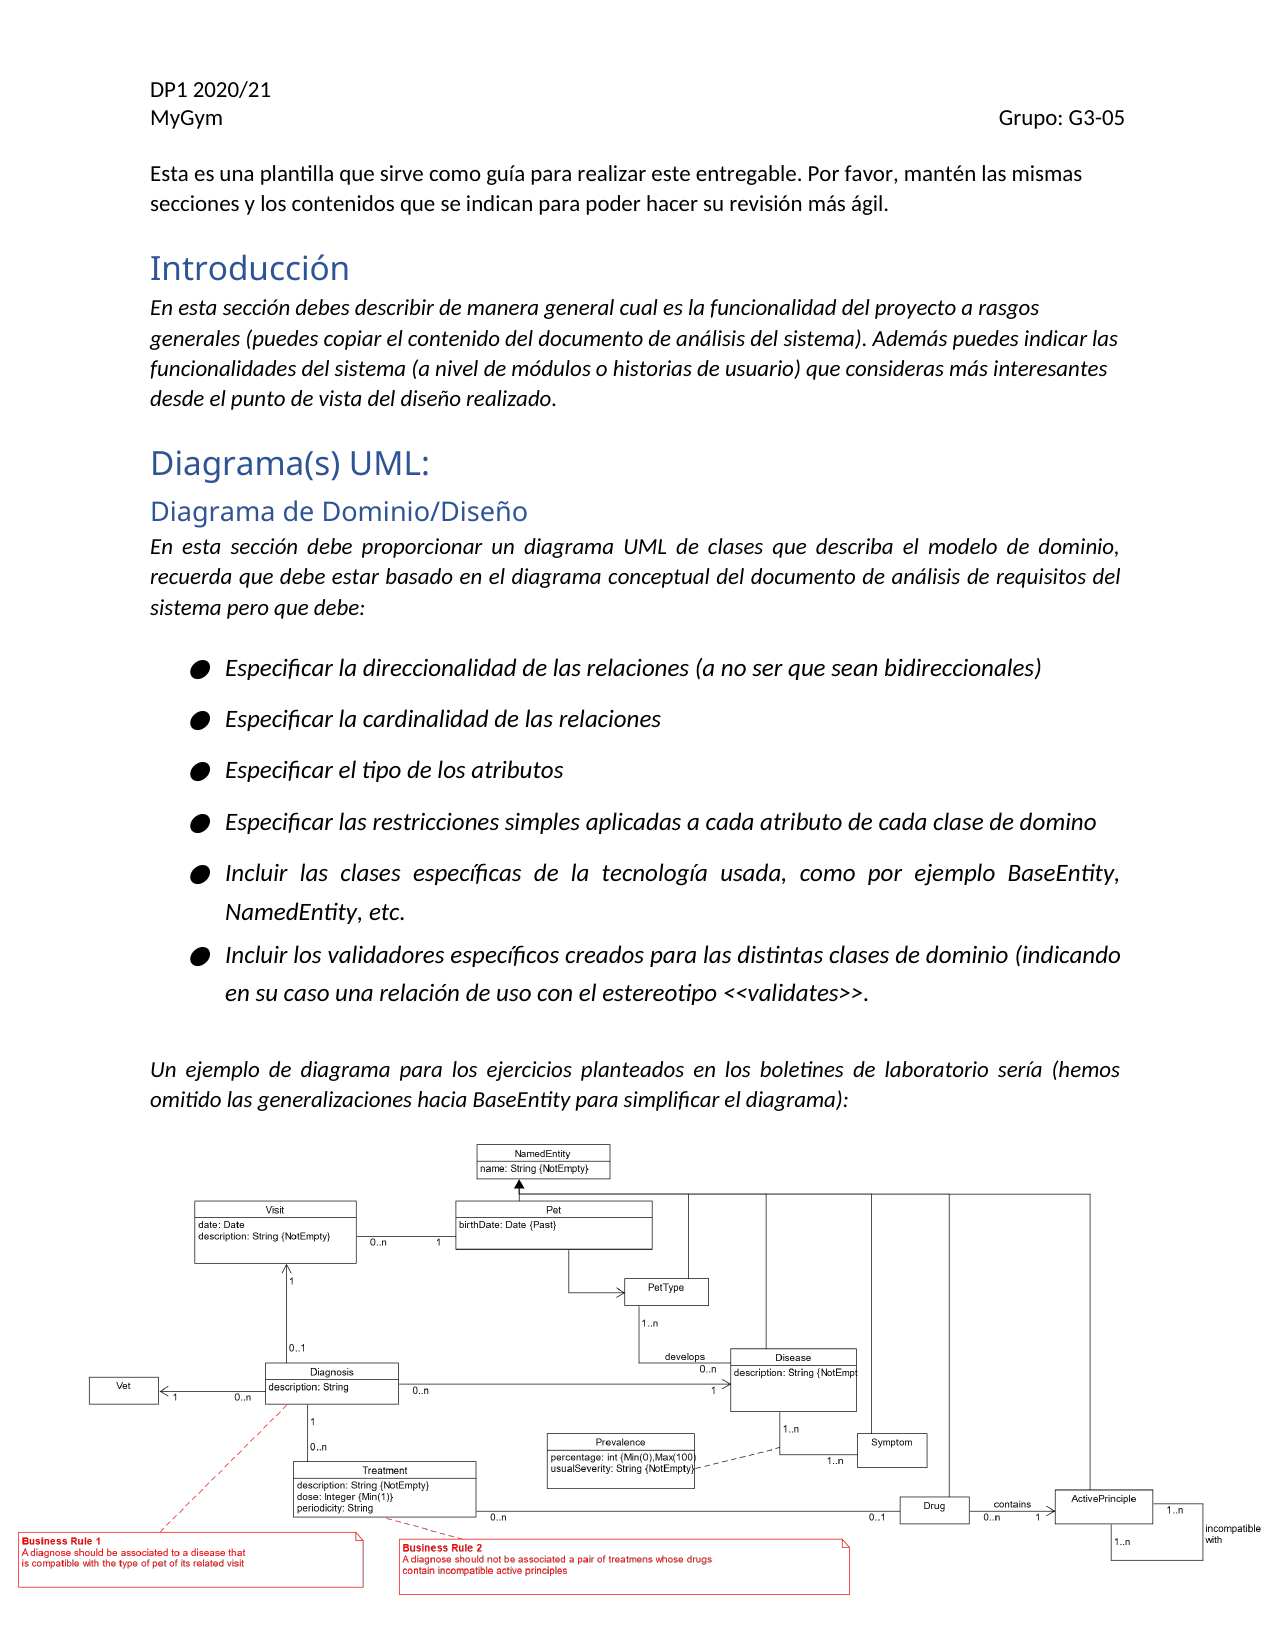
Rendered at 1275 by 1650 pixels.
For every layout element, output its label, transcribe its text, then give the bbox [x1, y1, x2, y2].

picture [4, 1130, 1275, 1609]
list Especificar el tipo de los atributos [187, 742, 1125, 793]
list Especificar la direccionalidad de las relaciones (a no ser que sean bidireccionales) [187, 639, 1125, 691]
list Especificar las restricciones simples aplicadas a cada atributo de cada clase de domino [187, 793, 1125, 844]
text En esta sección debes describir de manera general cual es la funcionalidad del proyecto a rasgos generales (puedes copiar el contenido del documento de análisis del sistema). Además puedes indicar las funcionalidades del sistema (a nivel de módulos o historias de usuario) que consideras más interesantes desde el punto de vista del diseño realizado. [150, 293, 1125, 412]
text En esta sección debe proporcionar un diagrama UML de clases que describa el modelo de dominio, recuerda que debe estar basado en el diagrama conceptual del documento de análisis de requisitos del sistema pero que debe: [150, 532, 1125, 621]
subtitle Diagrama de Dominio/Diseño [150, 492, 1125, 529]
subtitle Introducción [150, 244, 1125, 290]
text Un ejemplo de diagrama para los ejercicios planteados en los boletines de laboratorio sería (hemos omitido las generalizaciones hacia BaseEntity para simplificar el diagrama): [150, 1055, 1125, 1113]
list Incluir las clases específicas de la tecnología usada, como por ejemplo BaseEntity, NamedEntity, etc. [187, 844, 1125, 926]
text Esta es una plantilla que sirve como guía para realizar este entregable. Por favor, mantén las mismas secciones y los contenidos que se indican para poder hacer su revisión más ágil. [150, 159, 1125, 217]
list Especificar la cardinalidad de las relaciones [187, 691, 1125, 742]
subtitle Diagrama(s) UML: [150, 439, 1125, 485]
list Incluir los validadores específicos creados para las distintas clases de dominio (indicando en su caso una relación de uso con el estereotipo <<validates>>. [187, 926, 1125, 1008]
